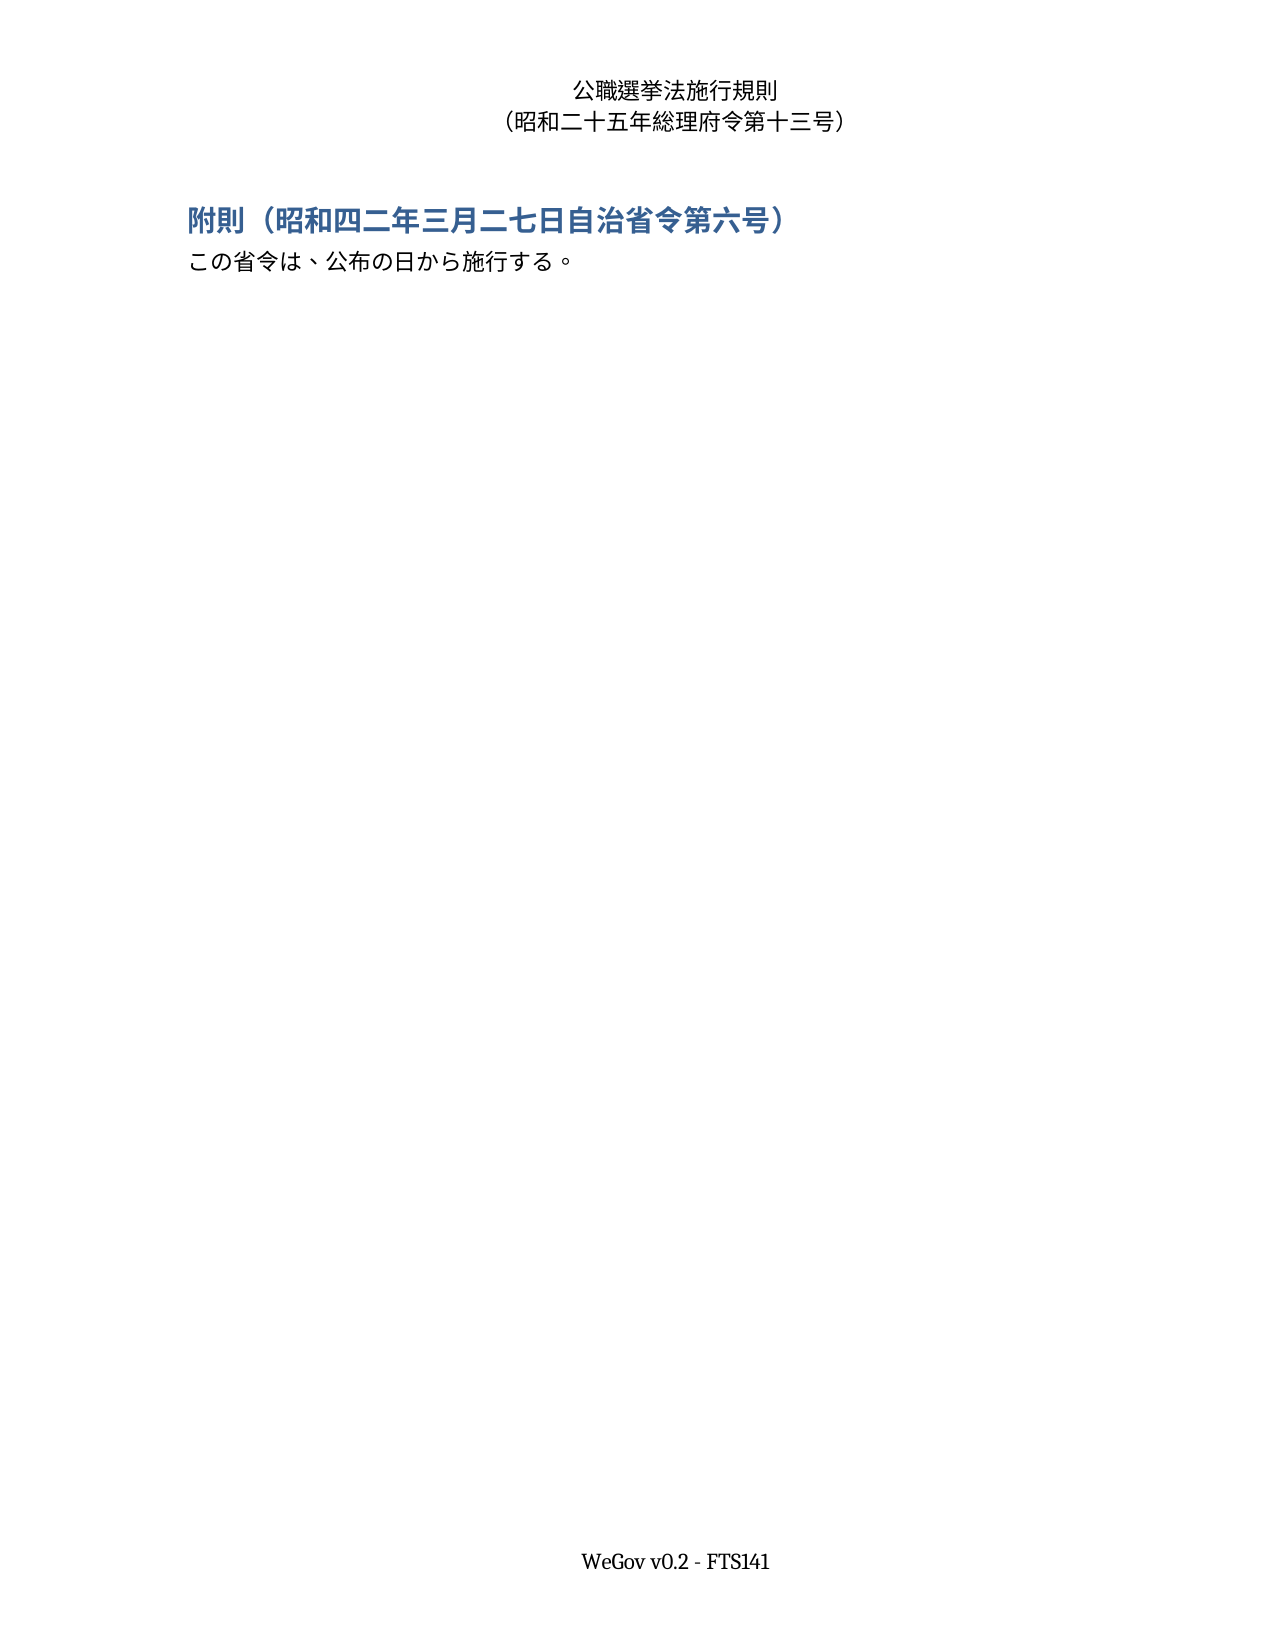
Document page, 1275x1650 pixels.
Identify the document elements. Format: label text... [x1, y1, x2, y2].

text この省令は、公布の日から施行する。 [187, 246, 1087, 277]
subtitle 附則（昭和四二年三月二七日自治省令第六号） [187, 200, 1087, 240]
